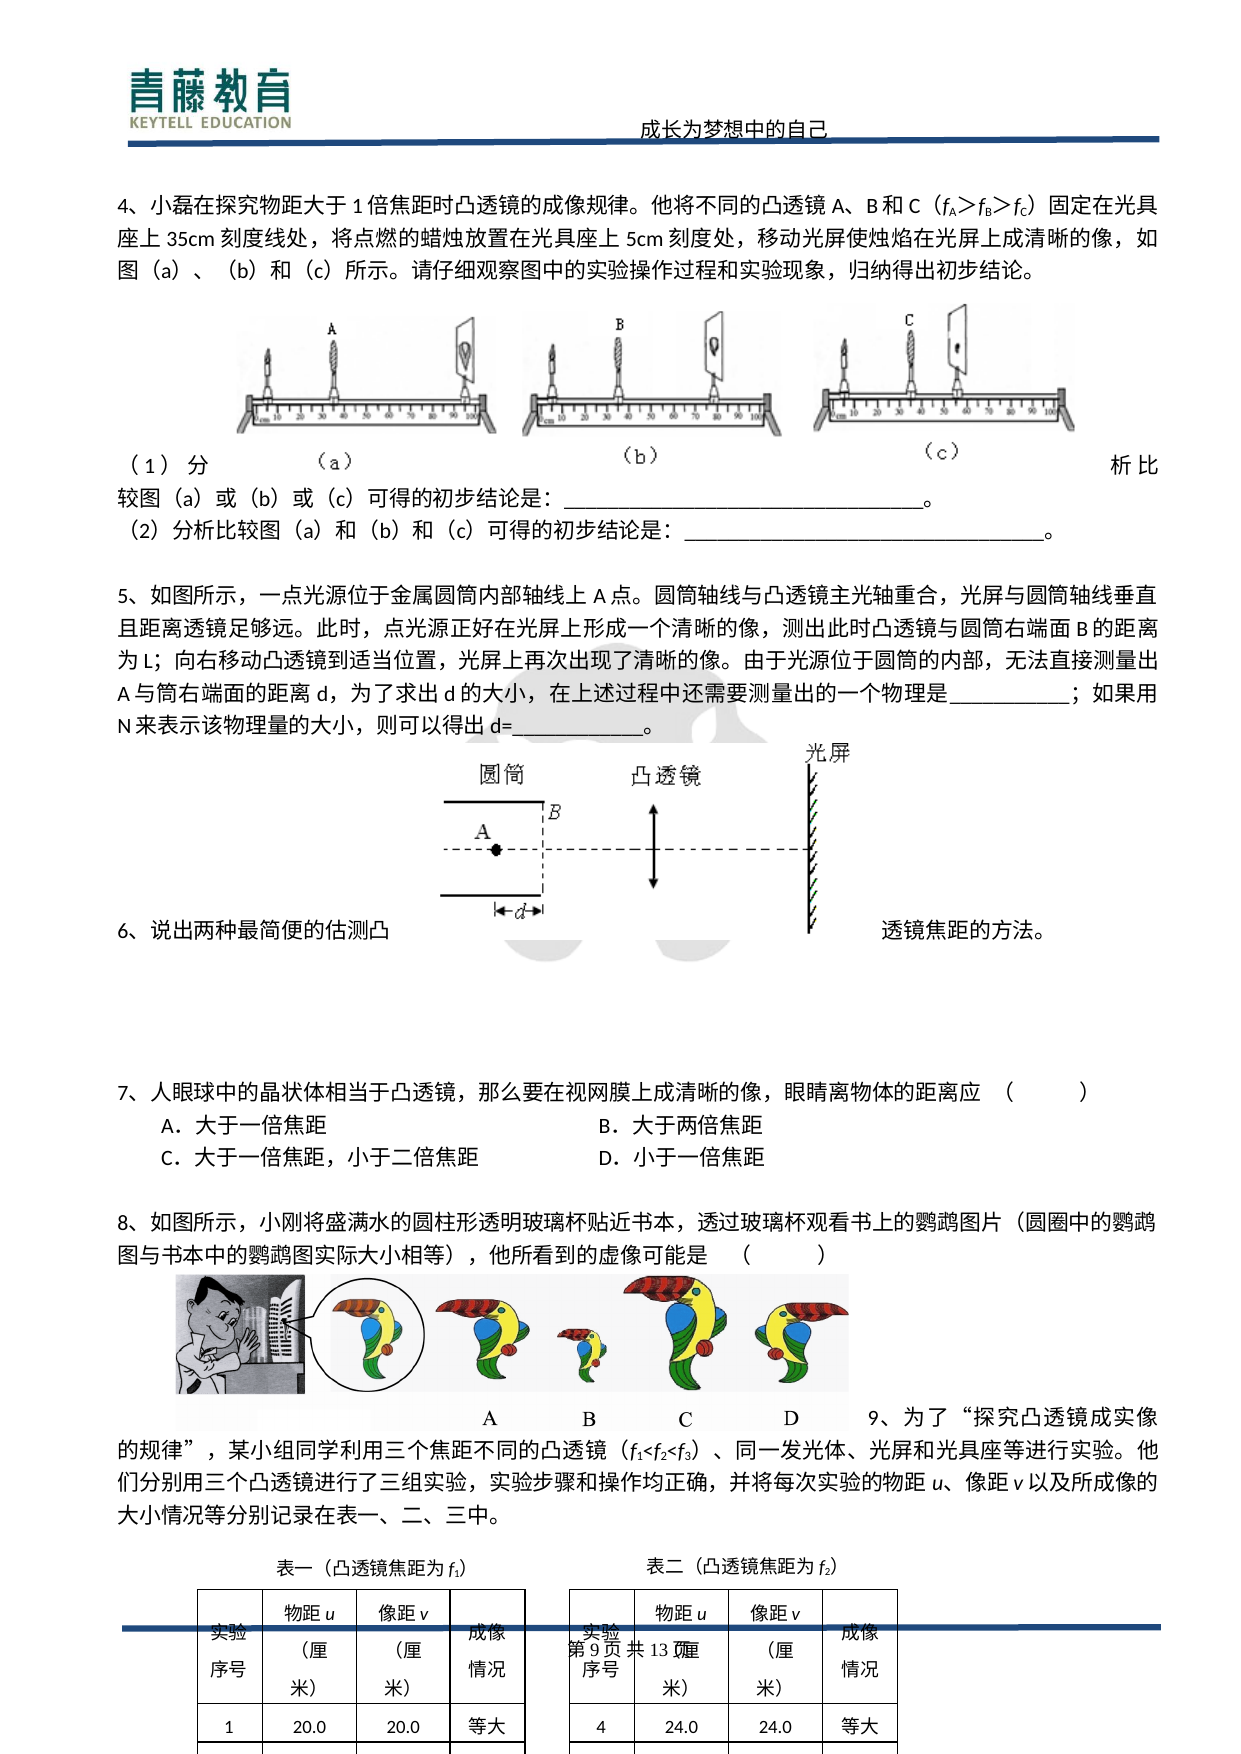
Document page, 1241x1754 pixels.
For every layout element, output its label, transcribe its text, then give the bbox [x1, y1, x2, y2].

text A．大于一倍焦距 B．大于两倍焦距 [161, 1107, 1159, 1140]
text 7、人眼球中的晶状体相当于凸透镜，那么要在视网膜上成清晰的像，眼睛离物体的距离应 （ ） [117, 1075, 1159, 1107]
picture [113, 51, 303, 134]
text 8、如图所示，小刚将盛满水的圆柱形透明玻璃杯贴近书本，透过玻璃杯观看书上的鹦鹉图片（圆圈中的鹦鹉图与书本中的鹦鹉图实际大小相等），他所看到的虚像可能是 （ ） [117, 1205, 1159, 1270]
picture [428, 743, 863, 940]
text 4、小磊在探究物距大于1倍焦距时凸透镜的成像规律。他将不同的凸透镜A、B和C（fA＞fB＞fC）固定在光具座上35cm刻度线处，将点燃的蜡烛放置在光具座上5cm刻度处，移动光屏使烛焰在光屏上成清晰的像，如图（a）、（b）和（c）所示。请仔细观察图中的实验操作过程和实验现象，归纳得出初步结论。 [117, 188, 1159, 286]
text （1）分析比较图（a）或（b）或（c）可得的初步结论是：_________________________________。 [117, 448, 1159, 513]
text 9、为了“探究凸透镜成实像的规律”，某小组同学利用三个焦距不同的凸透镜（f1<f2<f3）、同一发光体、光屏和光具座等进行实验。他们分别用三个凸透镜进行了三组实验，实验步骤和操作均正确，并将每次实验的物距u、像距v以及所成像的大小情况等分别记录在表一、二、三中。 [117, 1400, 1159, 1530]
text （2）分析比较图（a）和（b）和（c）可得的初步结论是：_________________________________。 [117, 513, 1159, 546]
picture [227, 300, 1092, 474]
text C．大于一倍焦距，小于二倍焦距 D．小于一倍焦距 [161, 1140, 1159, 1172]
text 6、说出两种最简便的估测凸透镜焦距的方法。 [117, 912, 1159, 945]
picture [175, 1274, 849, 1431]
text 5、如图所示，一点光源位于金属圆筒内部轴线上A点。圆筒轴线与凸透镜主光轴重合，光屏与圆筒轴线垂直且距离透镜足够远。此时，点光源正好在光屏上形成一个清晰的像，测出此时凸透镜与圆筒右端面B的距离为L；向右移动凸透镜到适当位置，光屏上再次出现了清晰的像。由于光源位于圆筒的内部，无法直接测量出A与筒右端面的距离d，为了求出d的大小，在上述过程中还需要测量出的一个物理是___________；如果用N来表示该物理量的大小，则可以得出d=____________。 [117, 578, 1159, 741]
